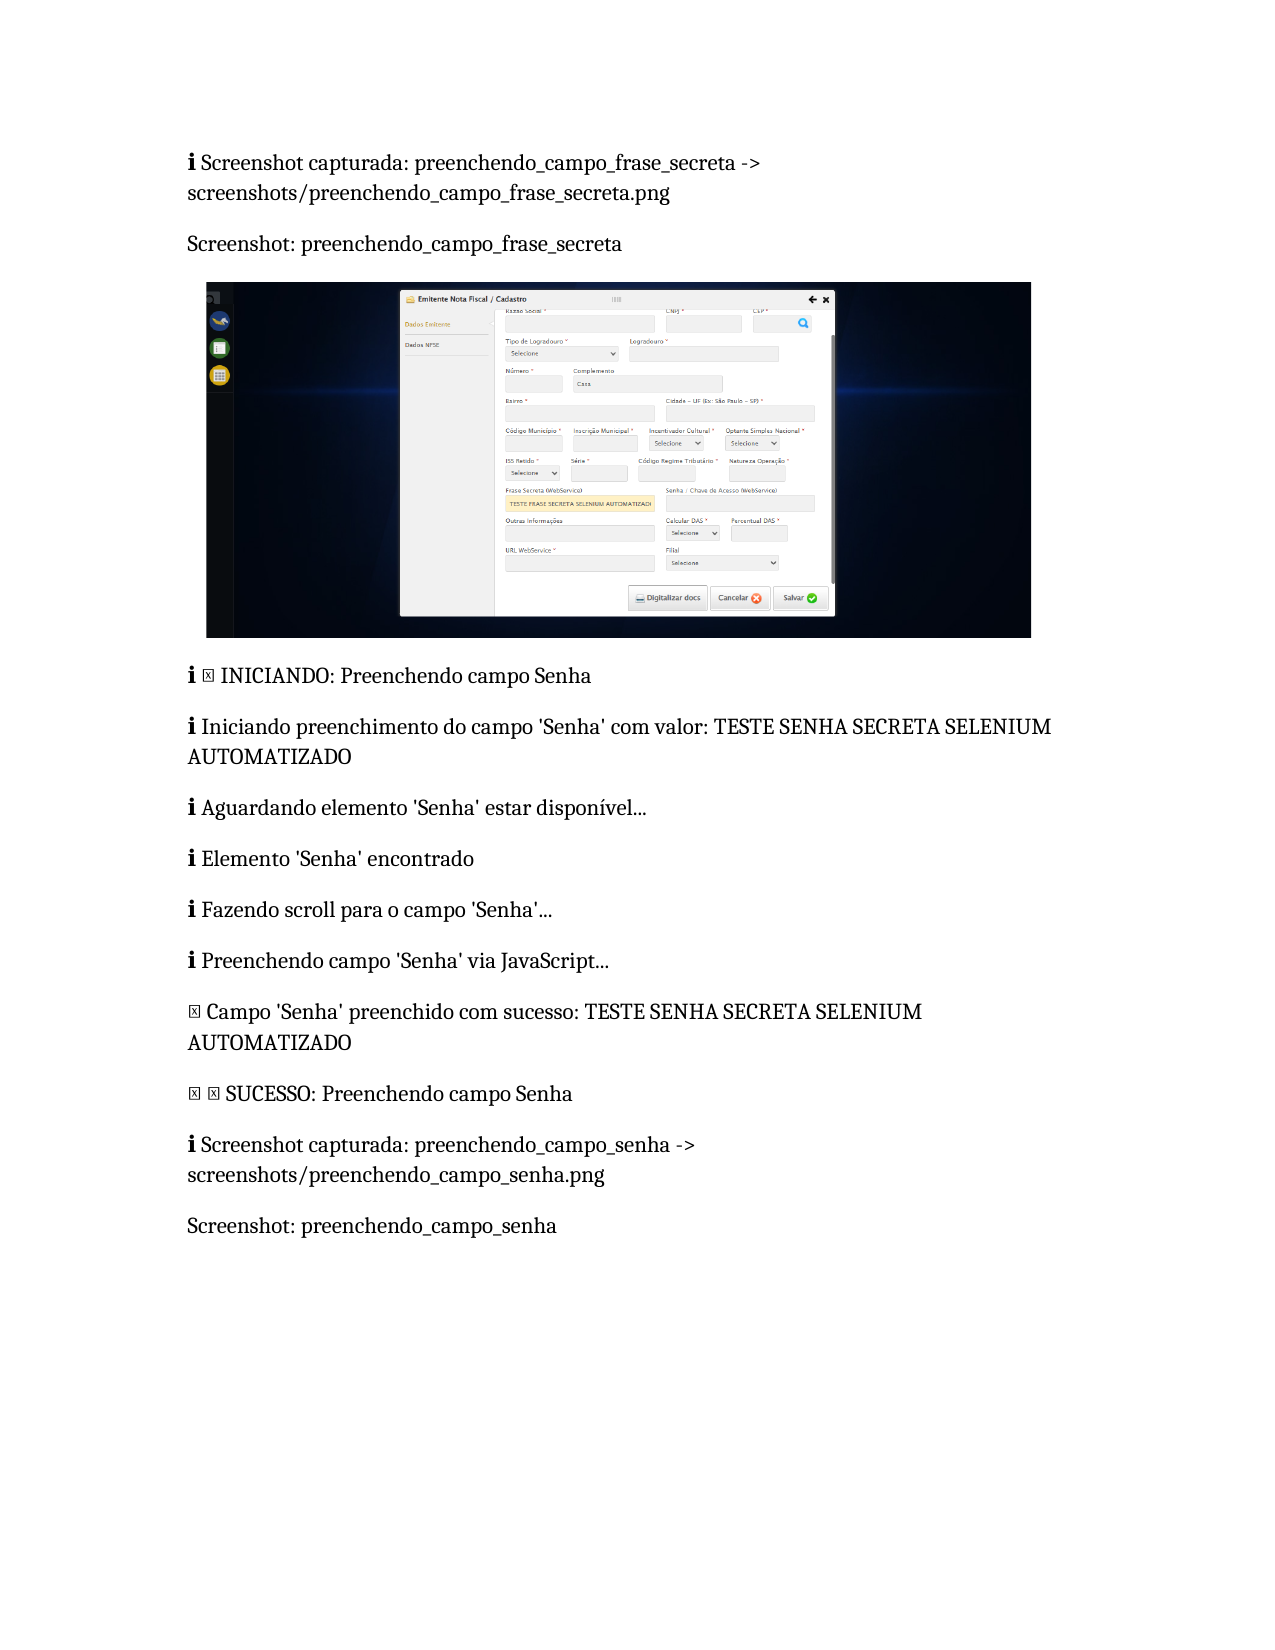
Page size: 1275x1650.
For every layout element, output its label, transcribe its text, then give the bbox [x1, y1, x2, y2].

text ℹ️ Elemento 'Senha' encontrado [187, 846, 1087, 872]
text ℹ️ Preenchendo campo 'Senha' via JavaScript... [187, 948, 1087, 974]
text ✅ Campo 'Senha' preenchido com sucesso: TESTE SENHA SECRETA SELENIUM AUTOMATIZADO [187, 999, 1087, 1056]
text ℹ️ 🔄 INICIANDO: Preenchendo campo Senha [187, 663, 1087, 689]
text ℹ️ Screenshot capturada: preenchendo_campo_senha -> screenshots/preenchendo_campo_senha.png [187, 1131, 1087, 1188]
text ℹ️ Fazendo scroll para o campo 'Senha'... [187, 897, 1087, 923]
text ✅ ✅ SUCESSO: Preenchendo campo Senha [187, 1080, 1087, 1107]
text Screenshot: preenchendo_campo_frase_secreta [187, 231, 1087, 258]
text ℹ️ Aguardando elemento 'Senha' estar disponível... [187, 795, 1087, 821]
text ℹ️ Iniciando preenchimento do campo 'Senha' com valor: TESTE SENHA SECRETA SELENIUM AUTOMATIZADO [187, 714, 1087, 770]
text Screenshot: preenchendo_campo_senha [187, 1213, 1087, 1239]
picture [206, 282, 1032, 638]
text ℹ️ Screenshot capturada: preenchendo_campo_frase_secreta -> screenshots/preenchendo_campo_frase_secreta.png [187, 150, 1087, 207]
